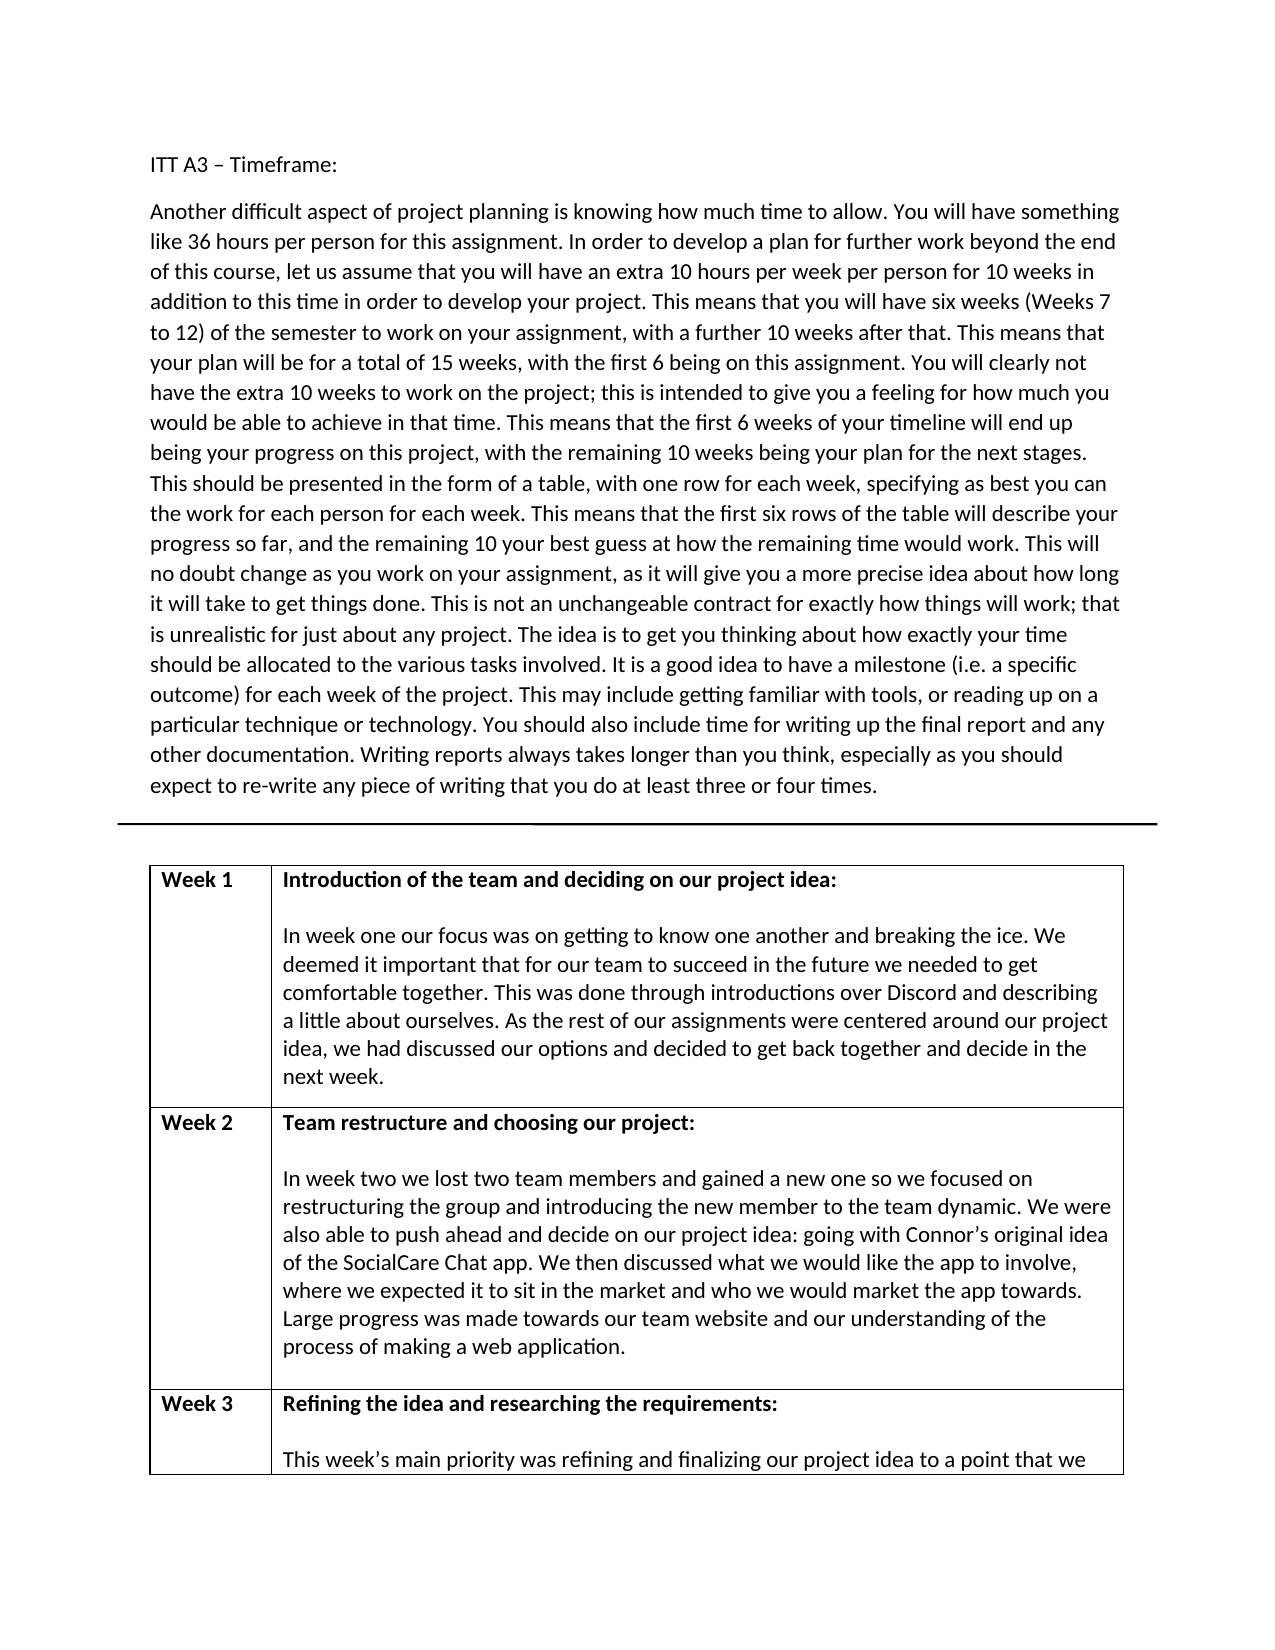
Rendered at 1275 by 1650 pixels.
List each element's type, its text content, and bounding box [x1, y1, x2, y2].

table_cell Team restructure and choosing our project: In week two we lost two team members and gained a new one so we focused on restructuring the group and introducing the new member to the team dynamic. We were also able to push ahead and decide on our project idea: going with Connor’s original idea of the SocialCare Chat app. We then discussed what we would like the app to involve, where we expected it to sit in the market and who we would market the app towards. Large progress was made towards our team website and our understanding of the process of making a web application. [272, 1108, 1123, 1388]
text Another difficult aspect of project planning is knowing how much time to allow. You will have something like 36 hours per person for this assignment. In order to develop a plan for further work beyond the end of this course, let us assume that you will have an extra 10 hours per week per person for 10 weeks in addition to this time in order to develop your project. This means that you will have six weeks (Weeks 7 to 12) of the semester to work on your assignment, with a further 10 weeks after that. This means that your plan will be for a total of 15 weeks, with the first 6 being on this assignment. You will clearly not have the extra 10 weeks to work on the project; this is intended to give you a feeling for how much you would be able to achieve in that time. This means that the first 6 weeks of your timeline will end up being your progress on this project, with the remaining 10 weeks being your plan for the next stages. This should be presented in the form of a table, with one row for each week, specifying as best you can the work for each person for each week. This means that the first six rows of the table will describe your progress so far, and the remaining 10 your best guess at how the remaining time would work. This will no doubt change as you work on your assignment, as it will give you a more precise idea about how long it will take to get things done. This is not an unchangeable contract for exactly how things will work; that is unrealistic for just about any project. The idea is to get you thinking about how exactly your time should be allocated to the various tasks involved. It is a good idea to have a milestone (i.e. a specific outcome) for each week of the project. This may include getting familiar with tools, or reading up on a particular technique or technology. You should also include time for writing up the final report and any other documentation. Writing reports always takes longer than you think, especially as you should expect to re-write any piece of writing that you do at least three or four times. [150, 197, 1125, 799]
text ITT A3 – Timeframe: [150, 150, 1125, 178]
table_header Introduction of the team and deciding on our project idea: In week one our focus was on getting to know one another and breaking the ice. We deemed it important that for our team to succeed in the future we needed to get comfortable together. This was done through introductions over Discord and describing a little about ourselves. As the rest of our assignments were centered around our project idea, we had discussed our options and decided to get back together and decide in the next week. [272, 866, 1123, 1107]
table_cell Week 2 [151, 1108, 271, 1388]
table_header Week 1 [151, 866, 271, 1107]
table_cell Week 3 [151, 1390, 271, 1474]
